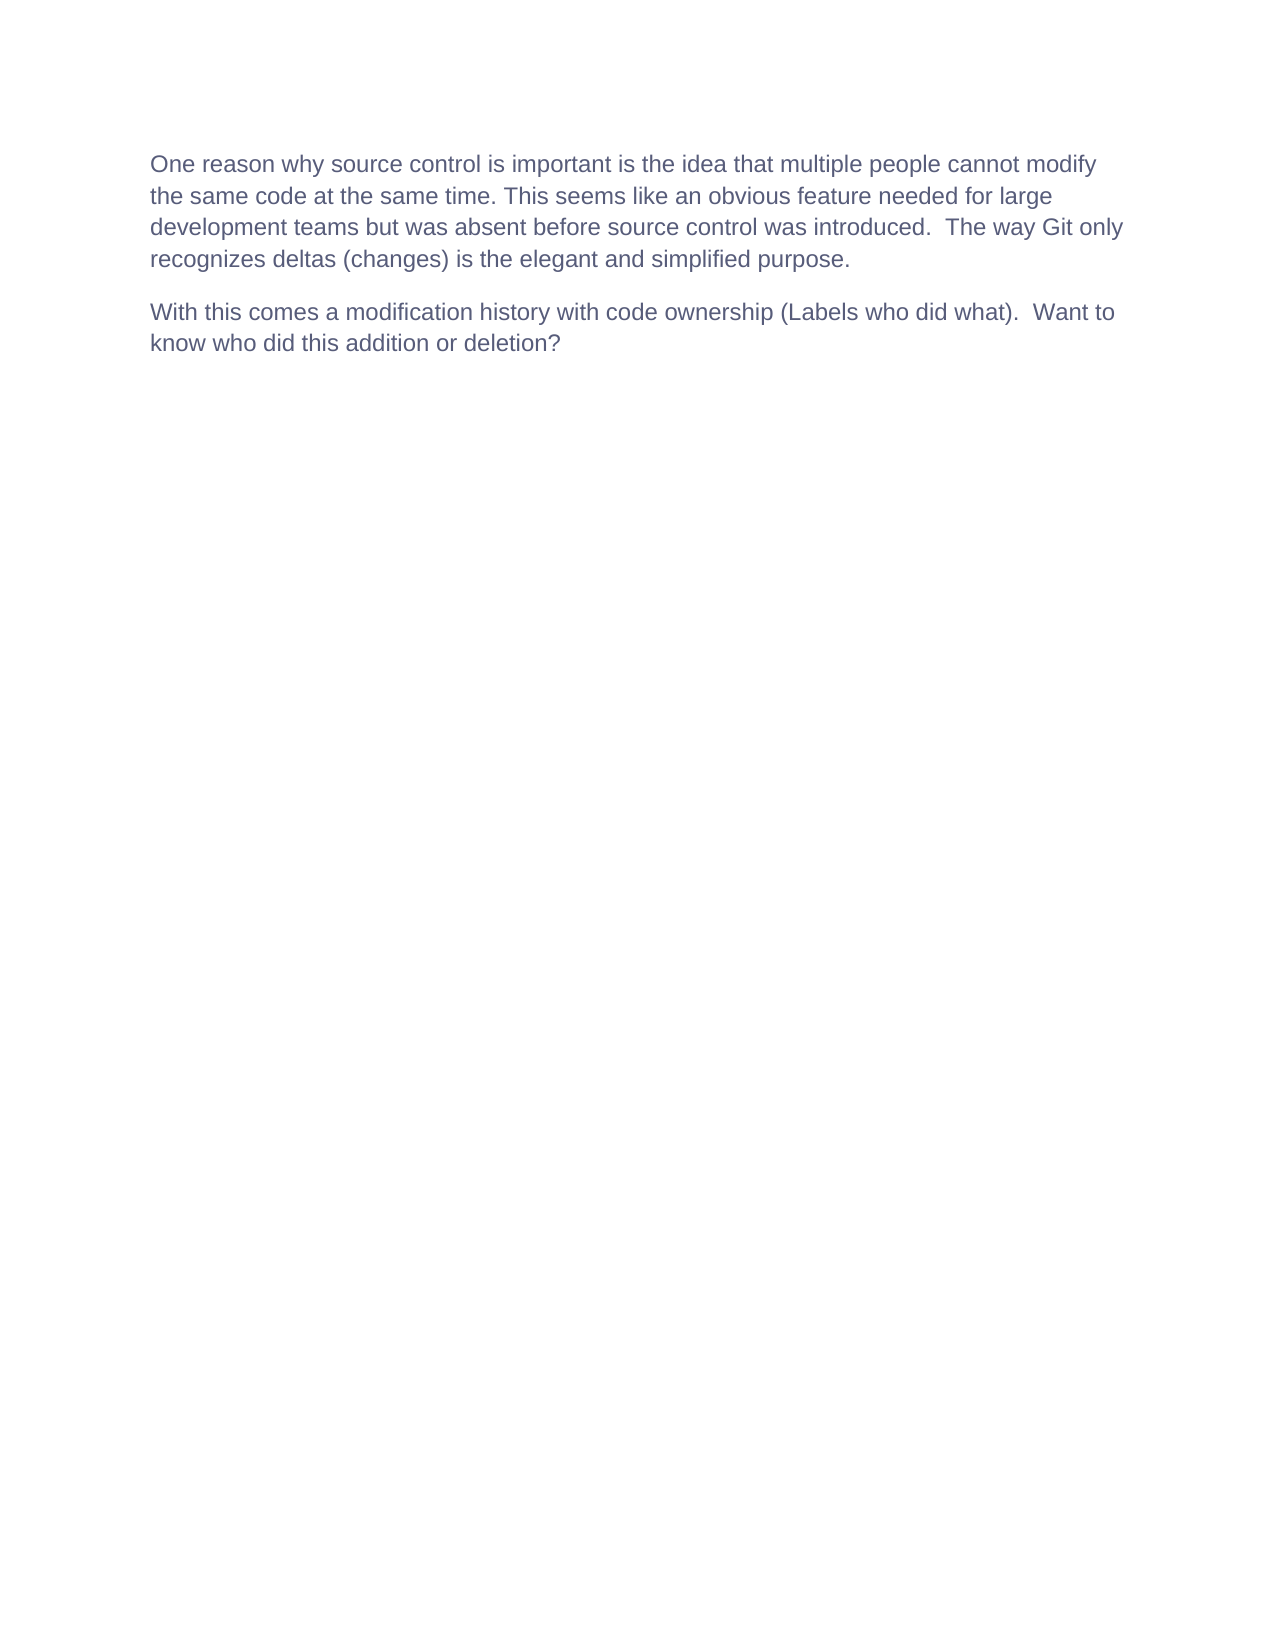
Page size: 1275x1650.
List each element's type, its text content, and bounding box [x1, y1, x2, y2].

text With this comes a modification history with code ownership (Labels who did what). Want to know who did this addition or deletion? [150, 297, 1125, 357]
text One reason why source control is important is the idea that multiple people cannot modify the same code at the same time. This seems like an obvious feature needed for large development teams but was absent before source control was introduced. The way Git only recognizes deltas (changes) is the elegant and simplified purpose. [150, 150, 1125, 273]
